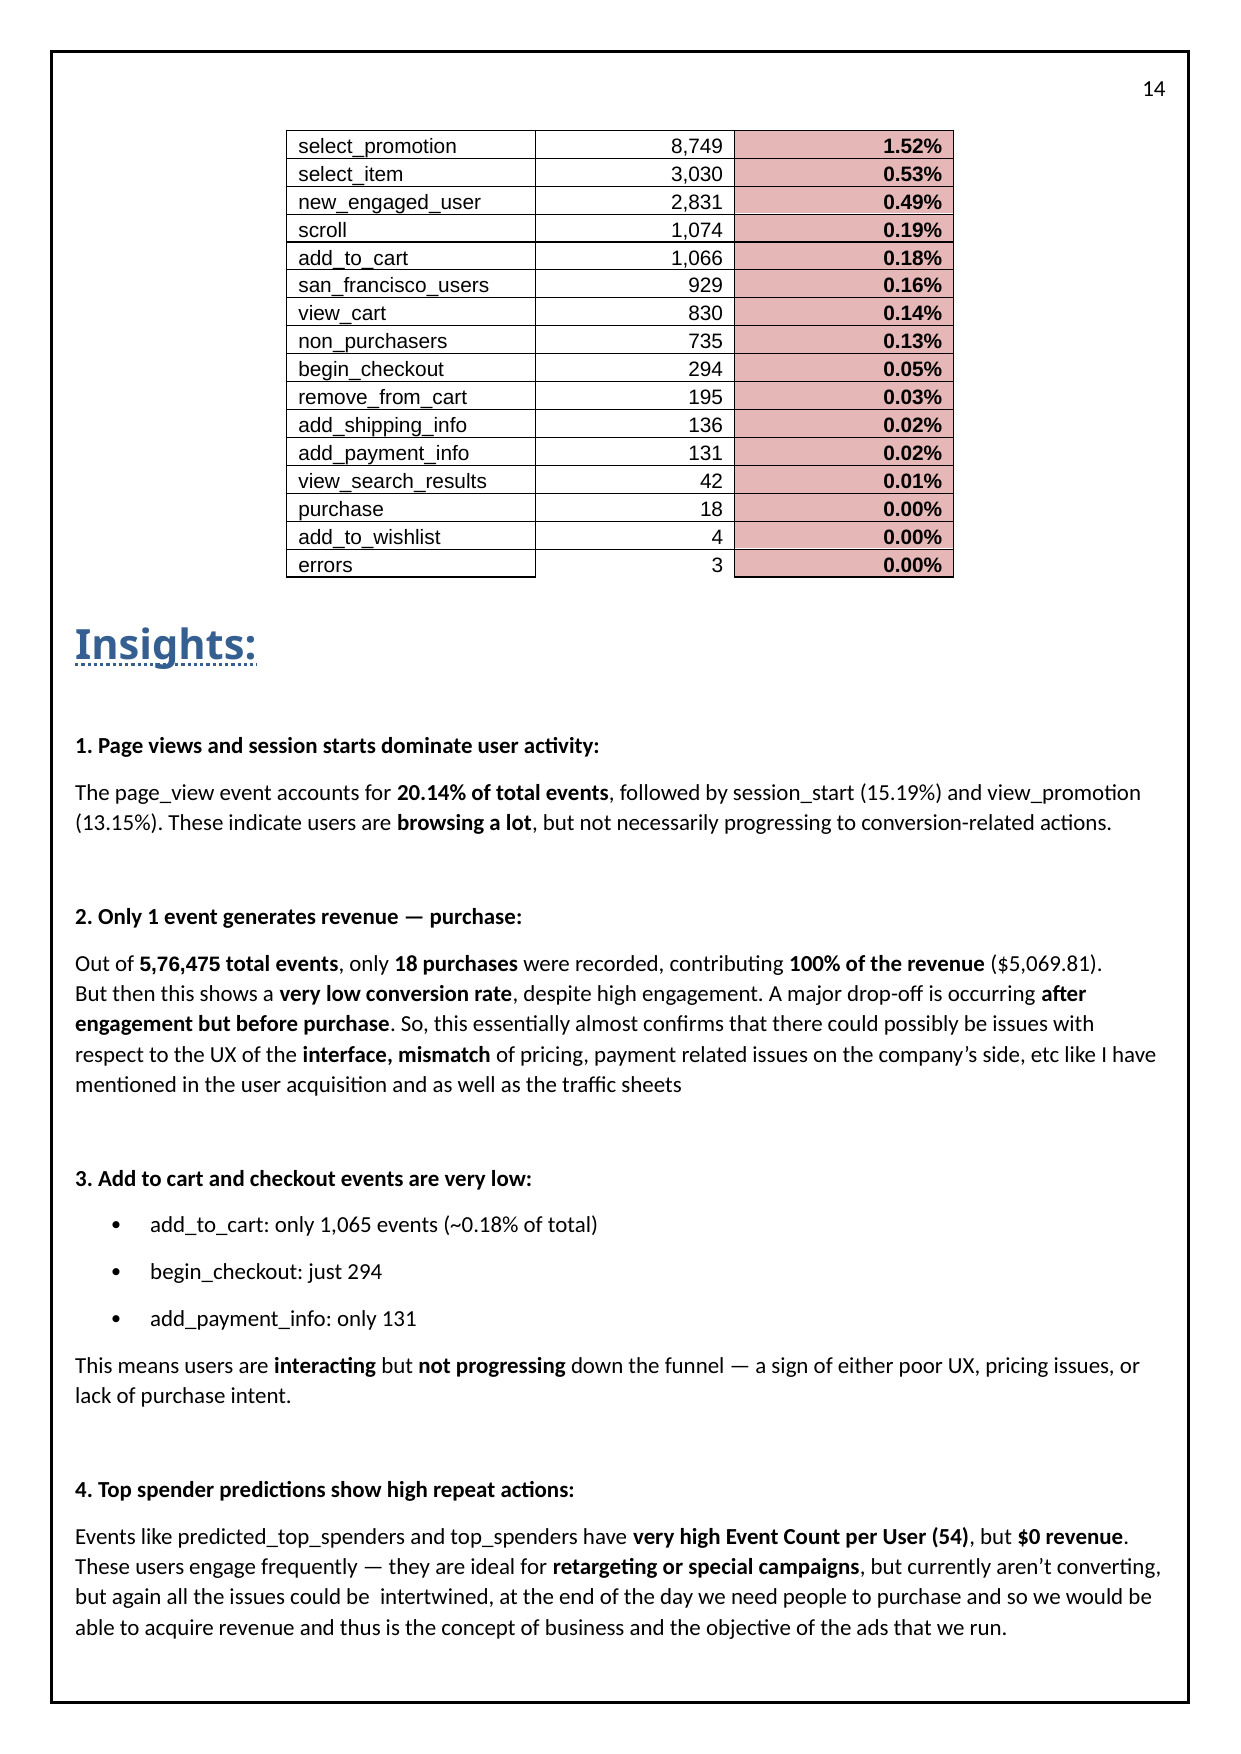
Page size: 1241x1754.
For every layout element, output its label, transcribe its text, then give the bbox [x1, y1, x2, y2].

table_cell begin_checkout [287, 354, 535, 381]
table_cell 42 [536, 466, 734, 493]
table_cell 0.53% [735, 159, 953, 186]
table_cell purchase [287, 494, 535, 521]
table_cell 0.00% [735, 494, 953, 521]
subtitle Insights: [75, 615, 1165, 672]
table_cell 0.05% [735, 354, 953, 381]
table_cell 0.00% [735, 550, 953, 576]
list begin_checkout: just 294 [112, 1257, 1165, 1286]
table_cell 195 [536, 382, 734, 409]
table_cell 1,066 [536, 243, 734, 269]
table_cell 0.03% [735, 382, 953, 409]
table_cell 8,749 [536, 131, 734, 158]
table_cell 0.18% [735, 243, 953, 269]
table_cell 0.01% [735, 466, 953, 493]
table_cell view_search_results [287, 466, 535, 493]
table_cell 3 [536, 550, 734, 576]
text The page_view event accounts for 20.14% of total events, followed by session_start (15.19%) and view_promotion (13.15%). These indicate users are browsing a lot, but not necessarily progressing to conversion-related actions. [75, 778, 1165, 837]
table_cell add_to_wishlist [287, 522, 535, 548]
table_cell 830 [536, 298, 734, 325]
table_cell 1.52% [735, 131, 953, 158]
table_cell 0.00% [735, 522, 953, 548]
table_cell 2,831 [536, 187, 734, 213]
table_cell 735 [536, 326, 734, 353]
table_cell add_shipping_info [287, 410, 535, 437]
table_cell new_engaged_user [287, 187, 535, 213]
table_cell select_item [287, 159, 535, 186]
table_cell 0.02% [735, 410, 953, 437]
table_cell 0.14% [735, 298, 953, 325]
table_cell add_to_cart [287, 243, 535, 269]
table_cell non_purchasers [287, 326, 535, 353]
table_cell 929 [536, 270, 734, 297]
table_cell san_francisco_users [287, 270, 535, 297]
text 3. Add to cart and checkout events are very low: [75, 1164, 1165, 1192]
table_cell 0.16% [735, 270, 953, 297]
text 1. Page views and session starts dominate user activity: [75, 731, 1165, 759]
text This means users are interacting but not progressing down the funnel — a sign of either poor UX, pricing issues, or lack of purchase intent. [75, 1351, 1165, 1409]
table_cell view_cart [287, 298, 535, 325]
table_cell 136 [536, 410, 734, 437]
table_cell select_promotion [287, 131, 535, 158]
table_cell 18 [536, 494, 734, 521]
list add_to_cart: only 1,065 events (~0.18% of total) [112, 1211, 1165, 1239]
table_cell remove_from_cart [287, 382, 535, 409]
table_cell errors [287, 550, 535, 576]
table_cell 1,074 [536, 215, 734, 241]
table_cell 0.19% [735, 215, 953, 241]
text 2. Only 1 event generates revenue — purchase: [75, 902, 1165, 930]
table_cell 0.49% [735, 187, 953, 213]
table_cell scroll [287, 215, 535, 241]
table_cell add_payment_info [287, 438, 535, 465]
table_cell 0.02% [735, 438, 953, 465]
table_cell 131 [536, 438, 734, 465]
table_cell 294 [536, 354, 734, 381]
table_cell 0.13% [735, 326, 953, 353]
list add_payment_info: only 131 [112, 1304, 1165, 1332]
text Events like predicted_top_spenders and top_spenders have very high Event Count per User (54), but $0 revenue. These users engage frequently — they are ideal for retargeting or special campaigns, but currently aren’t converting, but again all the issues could be intertwined, at the end of the day we need people to purchase and so we would be able to acquire revenue and thus is the concept of business and the objective of the ads that we run. [75, 1522, 1165, 1641]
table_cell 3,030 [536, 159, 734, 186]
text 4. Top spender predictions show high repeat actions: [75, 1475, 1165, 1503]
table_cell 4 [536, 522, 734, 548]
text Out of 5,76,475 total events, only 18 purchases were recorded, contributing 100% of the revenue ($5,069.81). But then this shows a very low conversion rate, despite high engagement. A major drop-off is occurring after engagement but before purchase. So, this essentially almost confirms that there could possibly be issues with respect to the UX of the interface, mismatch of pricing, payment related issues on the company’s side, etc like I have mentioned in the user acquisition and as well as the traffic sheets [75, 949, 1165, 1098]
